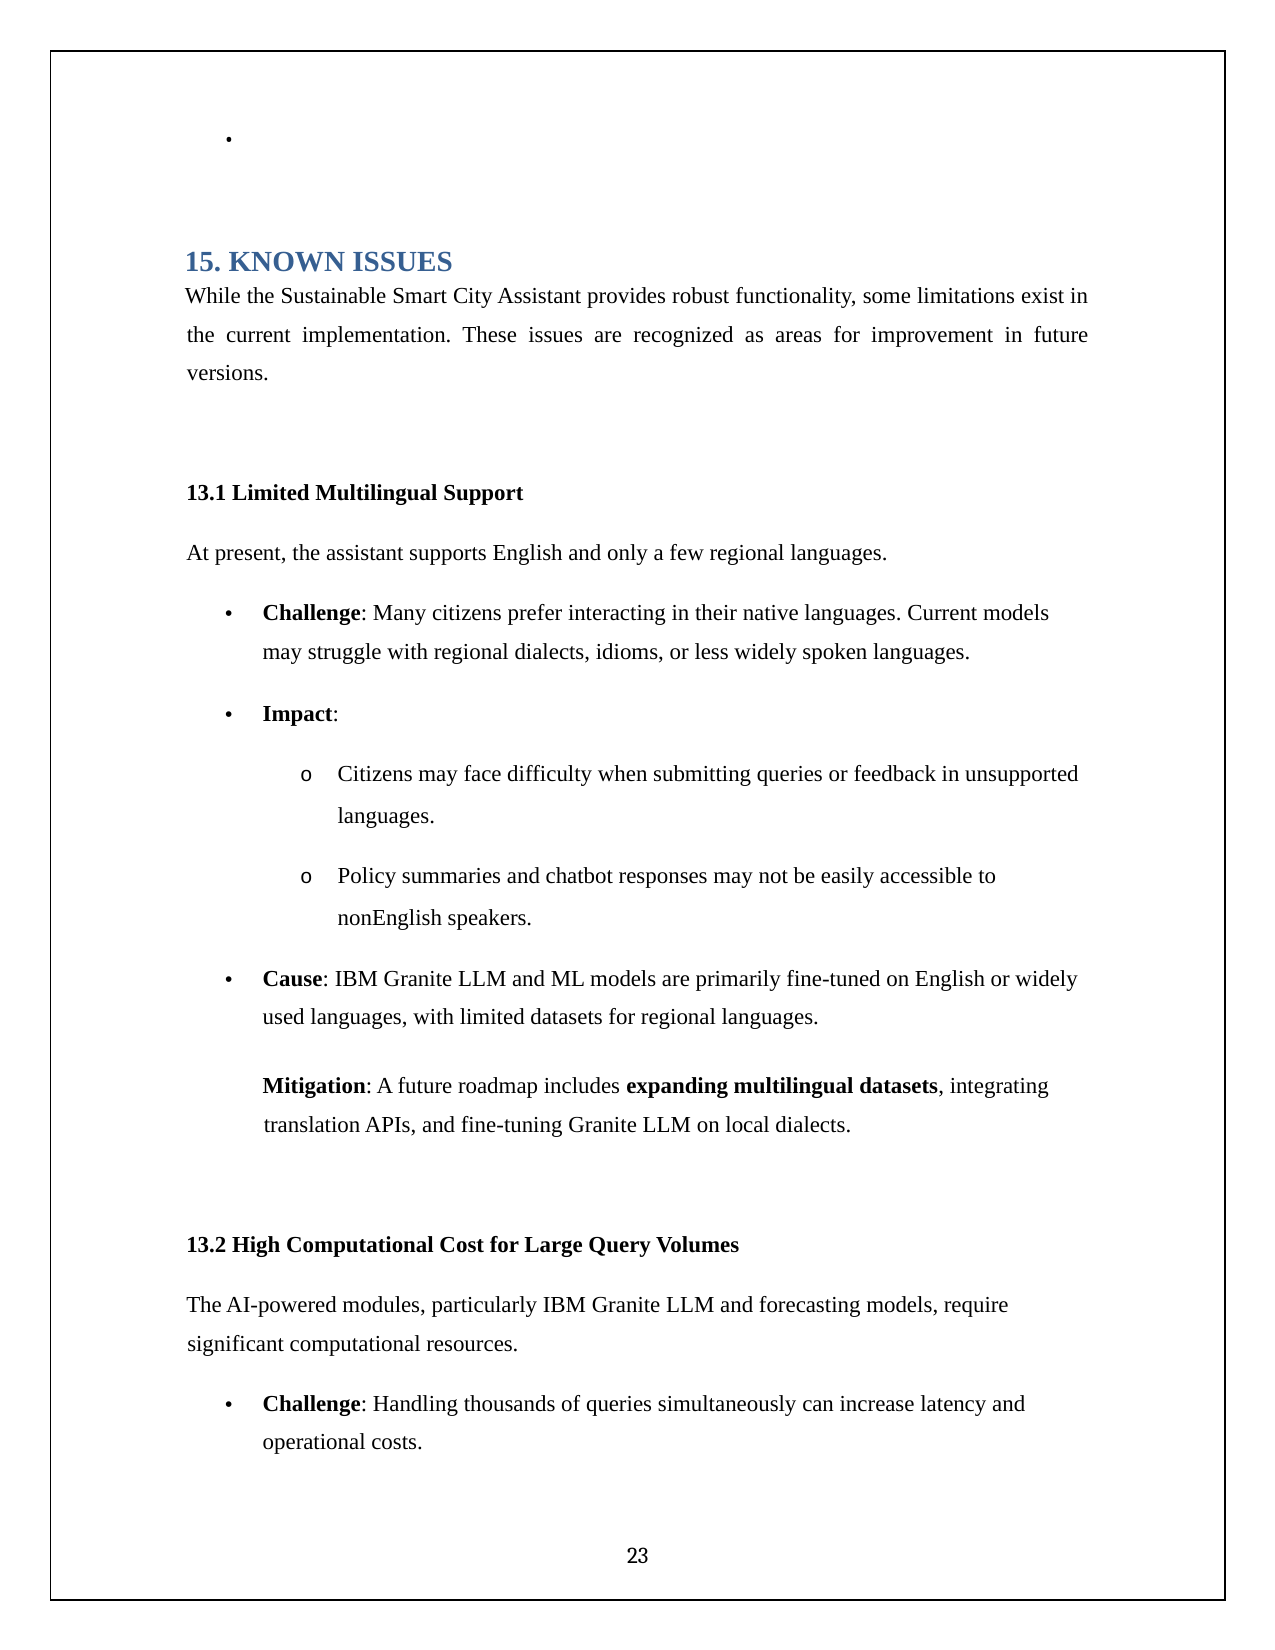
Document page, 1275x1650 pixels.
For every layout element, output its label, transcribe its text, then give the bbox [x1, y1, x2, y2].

list Impact: [225, 700, 1090, 726]
list Challenge: Many citizens prefer interacting in their native languages. Current models may struggle with regional dialects, idioms, or less widely spoken languages. [225, 599, 1090, 664]
text 13.2 High Computational Cost for Large Query Volumes [186, 1231, 1101, 1257]
text The AI-powered modules, particularly IBM Granite LLM and forecasting models, require significant computational resources. [186, 1291, 1090, 1356]
list Policy summaries and chatbot responses may not be easily accessible to nonEnglish speakers. [300, 862, 1090, 930]
text Mitigation: A future roadmap includes expanding multilingual datasets, integrating translation APIs, and fine-tuning Granite LLM on local dialects. [262, 1073, 1090, 1137]
list Citizens may face difficulty when submitting queries or feedback in unsupported languages. [300, 760, 1090, 829]
text While the Sustainable Smart City Assistant provides robust functionality, some limitations exist in the current implementation. These issues are recognized as areas for improvement in future versions. [184, 282, 1090, 386]
list Challenge: Handling thousands of queries simultaneously can increase latency and operational costs. [225, 1390, 1090, 1455]
list Cause: IBM Granite LLM and ML models are primarily fine-tuned on English or widely used languages, with limited datasets for regional languages. [225, 965, 1090, 1030]
text 13.1 Limited Multilingual Support [186, 479, 1101, 506]
subtitle 15. KNOWN ISSUES [184, 244, 1101, 277]
text At present, the assistant supports English and only a few regional languages. [186, 539, 1090, 566]
